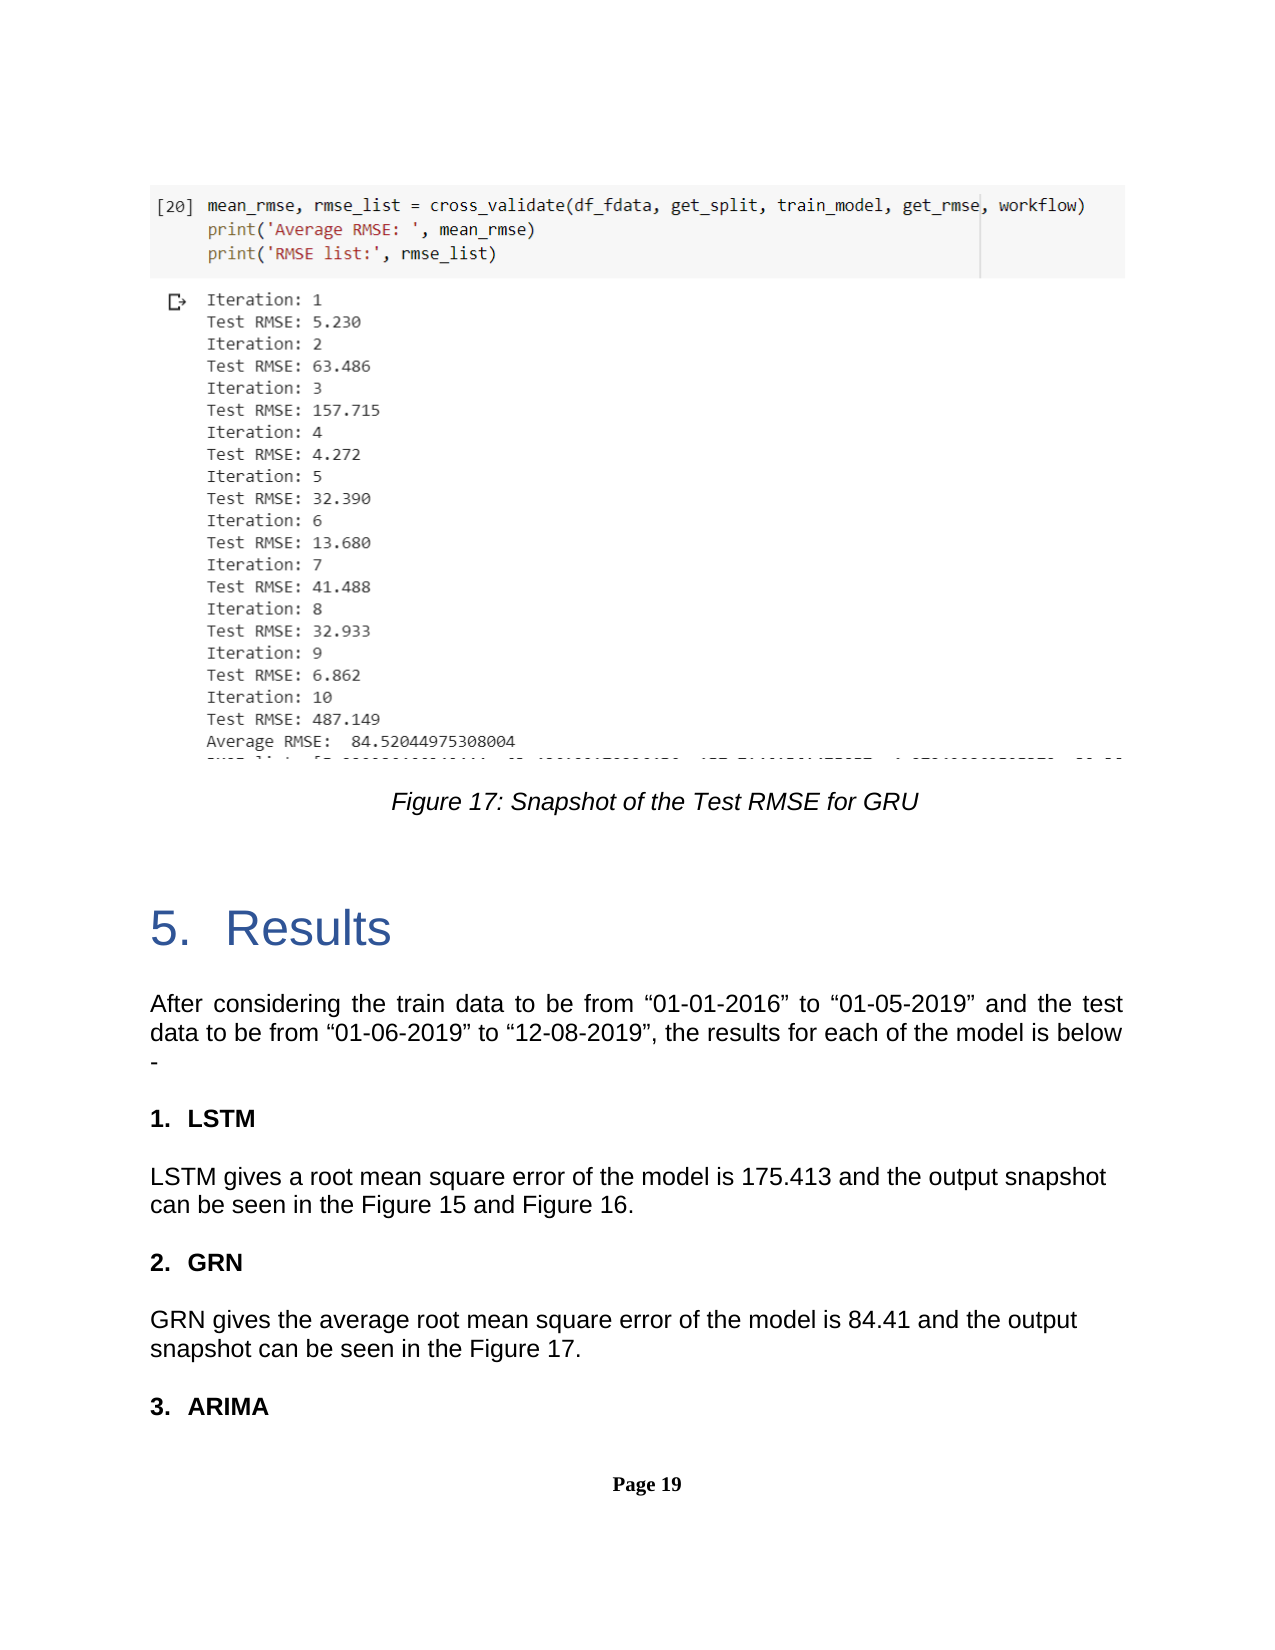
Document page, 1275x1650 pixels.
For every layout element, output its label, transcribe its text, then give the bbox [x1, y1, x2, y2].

text GRN gives the average root mean square error of the model is 84.41 and the output snapshot can be seen in the Figure 17. [150, 1305, 1125, 1363]
text After considering the train data to be from “01-01-2016” to “01-05-2019” and the test data to be from “01-06-2019” to “12-08-2019”, the results for each of the model is below - [150, 989, 1125, 1075]
picture [150, 185, 1125, 759]
list ARIMA [150, 1392, 1125, 1420]
subtitle Results [150, 898, 1125, 956]
list LSTM [150, 1104, 1125, 1133]
text LSTM gives a root mean square error of the model is 175.413 and the output snapshot can be seen in the Figure 15 and Figure 16. [150, 1162, 1125, 1219]
list Figure 17: Snapshot of the Test RMSE for GRU [187, 787, 1125, 816]
list GRN [150, 1248, 1125, 1277]
